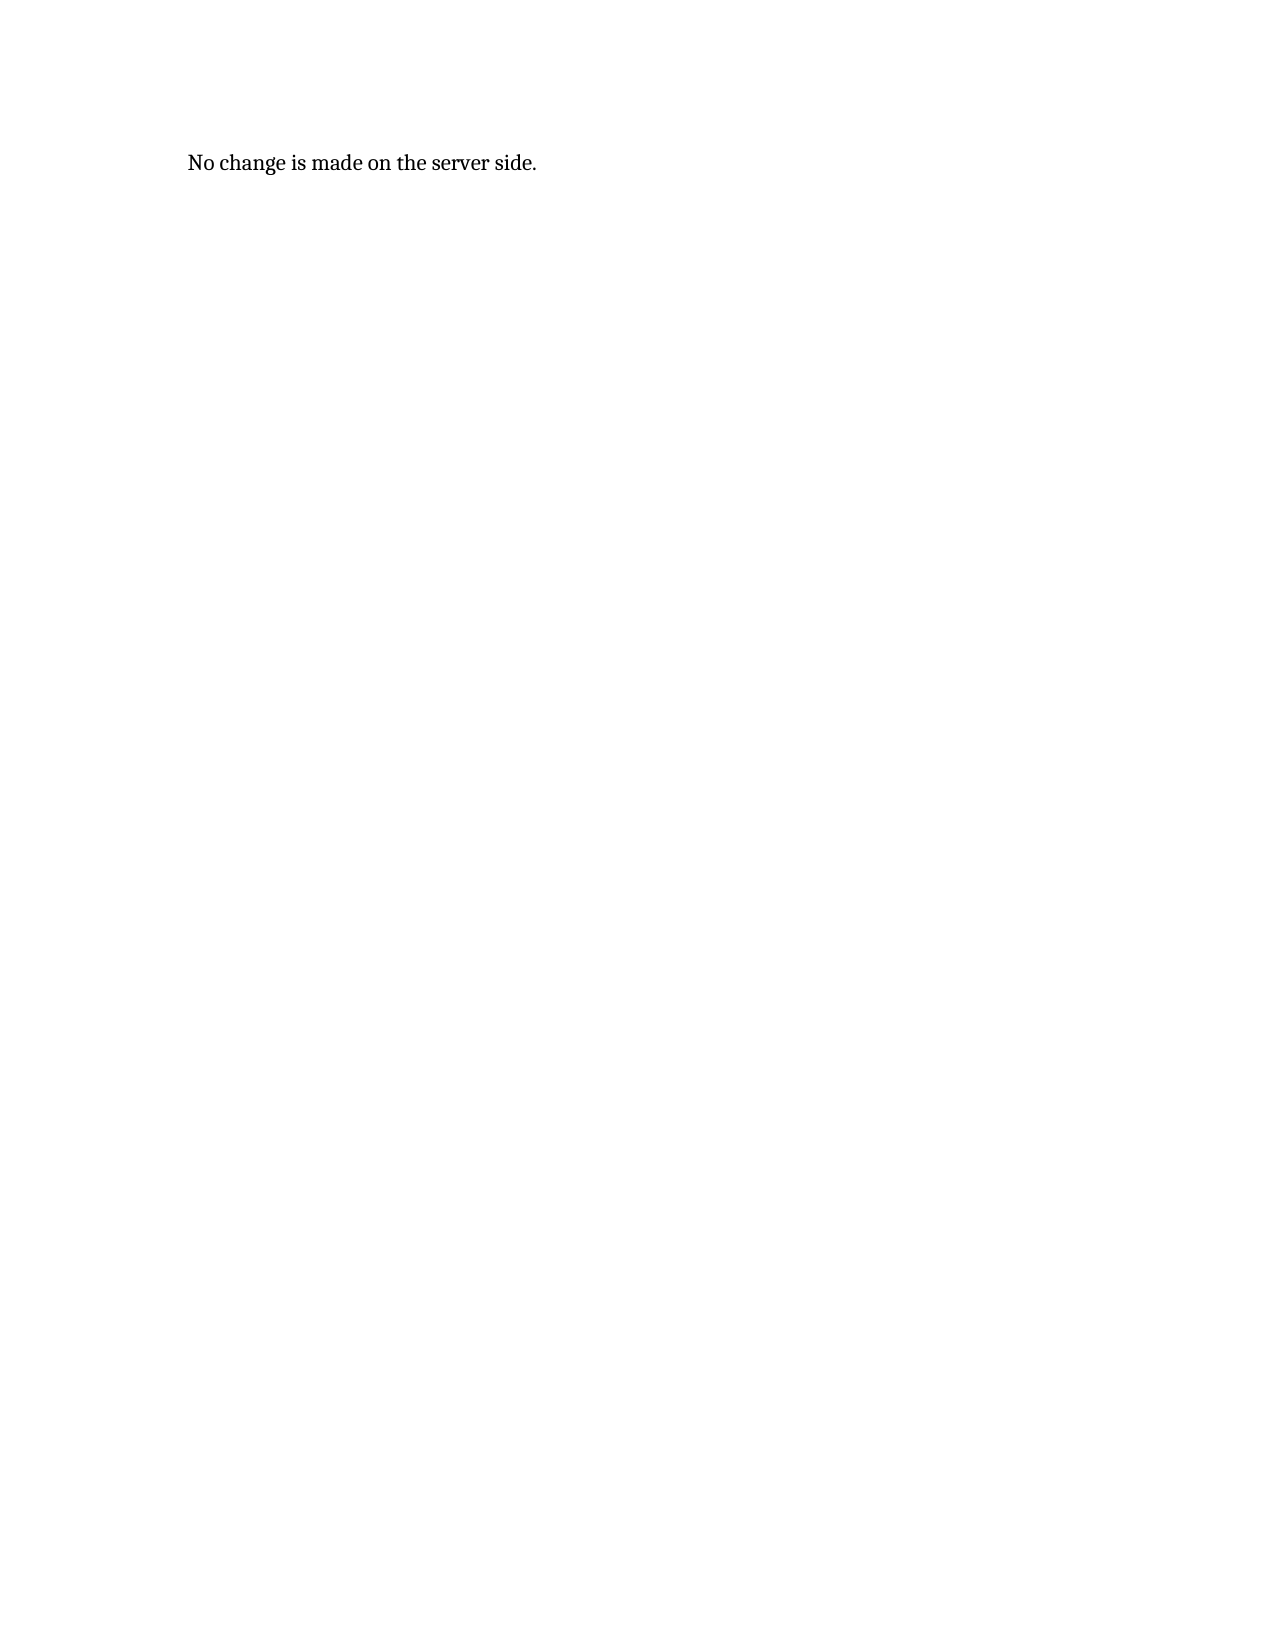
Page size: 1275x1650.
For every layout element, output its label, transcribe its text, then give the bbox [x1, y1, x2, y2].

text No change is made on the server side. [187, 150, 1087, 176]
